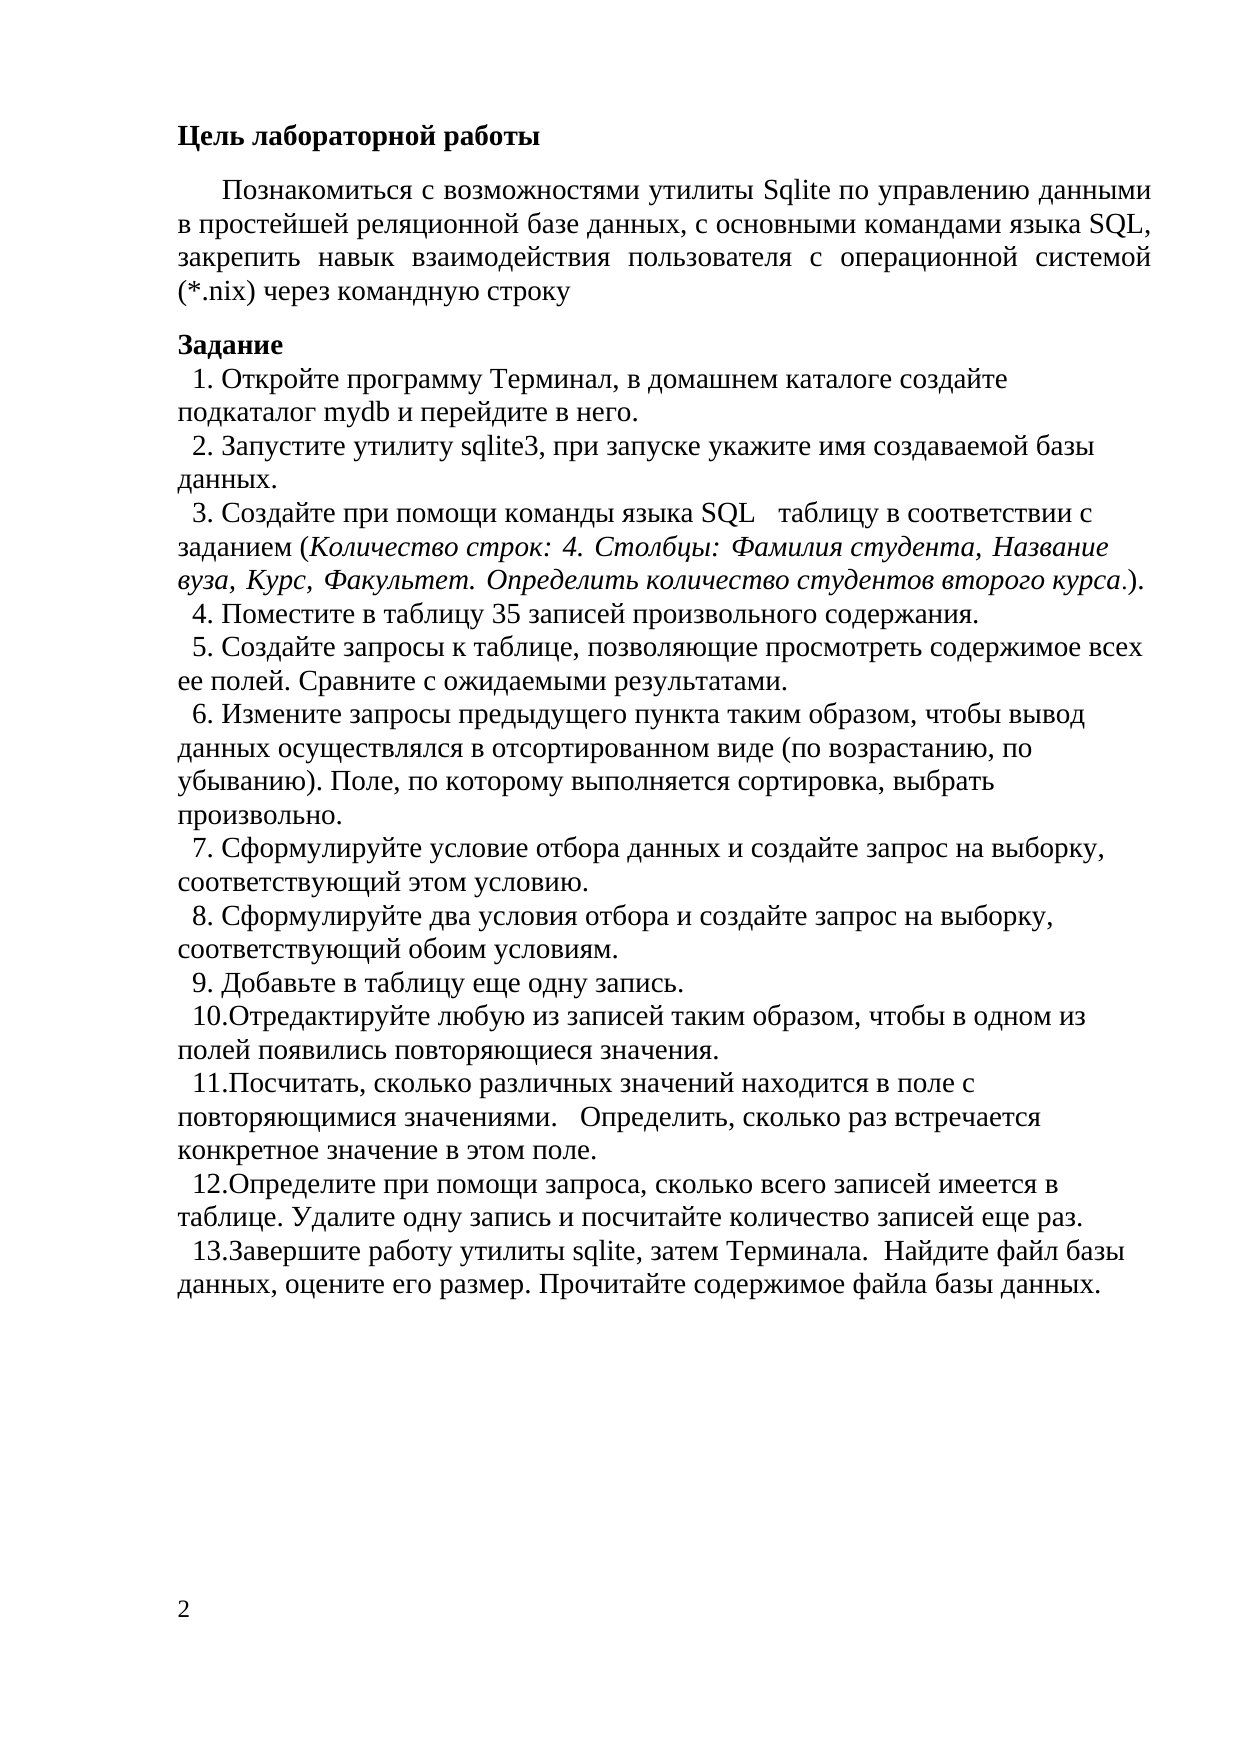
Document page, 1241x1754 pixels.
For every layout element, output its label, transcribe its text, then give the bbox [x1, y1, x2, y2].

list 11.Посчитать, сколько различных значений находится в поле с повторяющимися значениями. Определить, сколько раз встречается конкретное значение в этом поле. [177, 1065, 1152, 1166]
list 2. Запустите утилиту sqlite3, при запуске укажите имя создаваемой базы данных. [177, 428, 1152, 495]
list 12.Определите при помощи запроса, сколько всего записей имеется в таблице. Удалите одну запись и посчитайте количество записей еще раз. [177, 1166, 1152, 1233]
list 8. Сформулируйте два условия отбора и создайте запрос на выборку, соответствующий обоим условиям. [177, 898, 1152, 965]
list 5. Создайте запросы к таблице, позволяющие просмотреть содержимое всех ее полей. Сравните с ожидаемыми результатами. [177, 629, 1152, 696]
list Задание 1. Откройте программу Терминал, в домашнем каталоге создайте подкаталог mydb и перейдите в него. [177, 327, 1152, 428]
text Цель лабораторной работы [177, 118, 1152, 152]
list 10.Отредактируйте любую из записей таким образом, чтобы в одном из полей появились повторяющиеся значения. [177, 998, 1152, 1065]
list 7. Сформулируйте условие отбора данных и создайте запрос на выборку, соответствующий этом условию. [177, 831, 1152, 898]
list 3. Создайте при помощи команды языка SQL таблицу в соответствии с заданием (Количество строк: 4. Столбцы: Фамилия студента, Название вуза, Курс, Факультет. Определить количество студентов второго курса.). [177, 495, 1152, 596]
list 4. Поместите в таблицу 35 записей произвольного содержания. [177, 596, 1152, 629]
text Познакомиться с возможностями утилиты Sqlite по управлению данными в простейшей реляционной базе данных, с основными командами языка SQL, закрепить навык взаимодействия пользователя с операционной системой (*.nix) через командную строку [177, 172, 1152, 307]
list 6. Измените запросы предыдущего пункта таким образом, чтобы вывод данных осуществлялся в отсортированном виде (по возрастанию, по убыванию). Поле, по которому выполняется сортировка, выбрать произвольно. [177, 696, 1152, 831]
list 13.Завершите работу утилиты sqlite, затем Терминала. Найдите файл базы данных, оцените его размер. Прочитайте содержимое файла базы данных. [177, 1233, 1152, 1300]
list 9. Добавьте в таблицу еще одну запись. [177, 965, 1152, 998]
